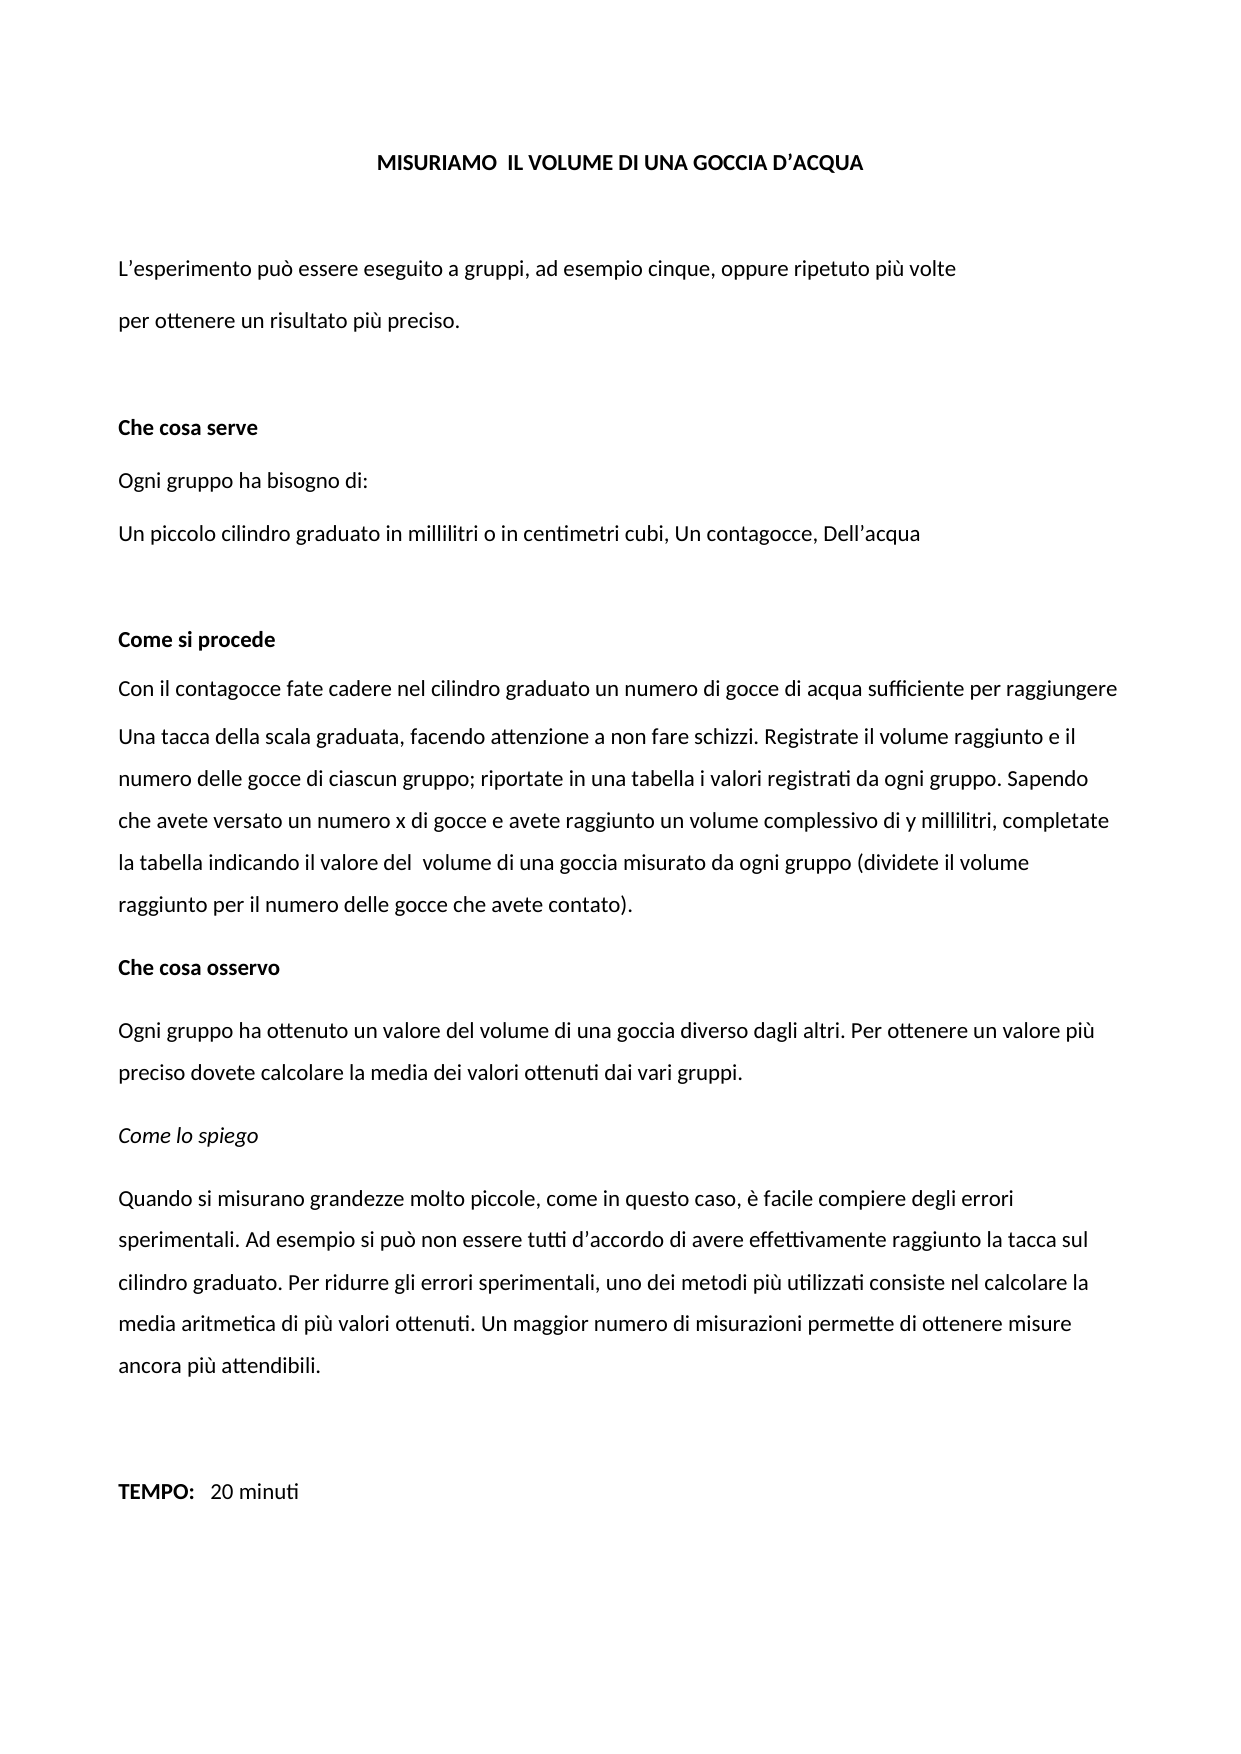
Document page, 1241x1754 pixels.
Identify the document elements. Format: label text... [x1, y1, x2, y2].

text TEMPO: 20 minuti [118, 1477, 1122, 1505]
text L’esperimento può essere eseguito a gruppi, ad esempio cinque, oppure ripetuto più volte [118, 254, 1122, 282]
text Come lo spiego [118, 1121, 1122, 1149]
text Con il contagocce fate cadere nel cilindro graduato un numero di gocce di acqua sufficiente per raggiungere [118, 674, 1122, 702]
text Un piccolo cilindro graduato in millilitri o in centimetri cubi, Un contagocce, Dell’acqua [118, 519, 1122, 547]
text Ogni gruppo ha ottenuto un valore del volume di una goccia diverso dagli altri. Per ottenere un valore più preciso dovete calcolare la media dei valori ottenuti dai vari gruppi. [118, 1016, 1122, 1086]
text Che cosa osservo [118, 953, 1122, 981]
text Una tacca della scala graduata, facendo attenzione a non fare schizzi. Registrate il volume raggiunto e il numero delle gocce di ciascun gruppo; riportate in una tabella i valori registrati da ogni gruppo. Sapendo che avete versato un numero x di gocce e avete raggiunto un volume complessivo di y millilitri, completate la tabella indicando il valore del volume di una goccia misurato da ogni gruppo (dividete il volume raggiunto per il numero delle gocce che avete contato). [118, 722, 1122, 918]
text Che cosa serve [118, 413, 1122, 441]
text Quando si misurano grandezze molto piccole, come in questo caso, è facile compiere degli errori sperimentali. Ad esempio si può non essere tutti d’accordo di avere effettivamente raggiunto la tacca sul cilindro graduato. Per ridurre gli errori sperimentali, uno dei metodi più utilizzati consiste nel calcolare la media aritmetica di più valori ottenuti. Un maggior numero di misurazioni permette di ottenere misure ancora più attendibili. [118, 1184, 1122, 1379]
text MISURIAMO IL VOLUME DI UNA GOCCIA D’ACQUA [118, 148, 1122, 176]
text per ottenere un risultato più preciso. [118, 307, 1122, 335]
text Come si procede [118, 625, 1122, 653]
text Ogni gruppo ha bisogno di: [118, 466, 1122, 494]
